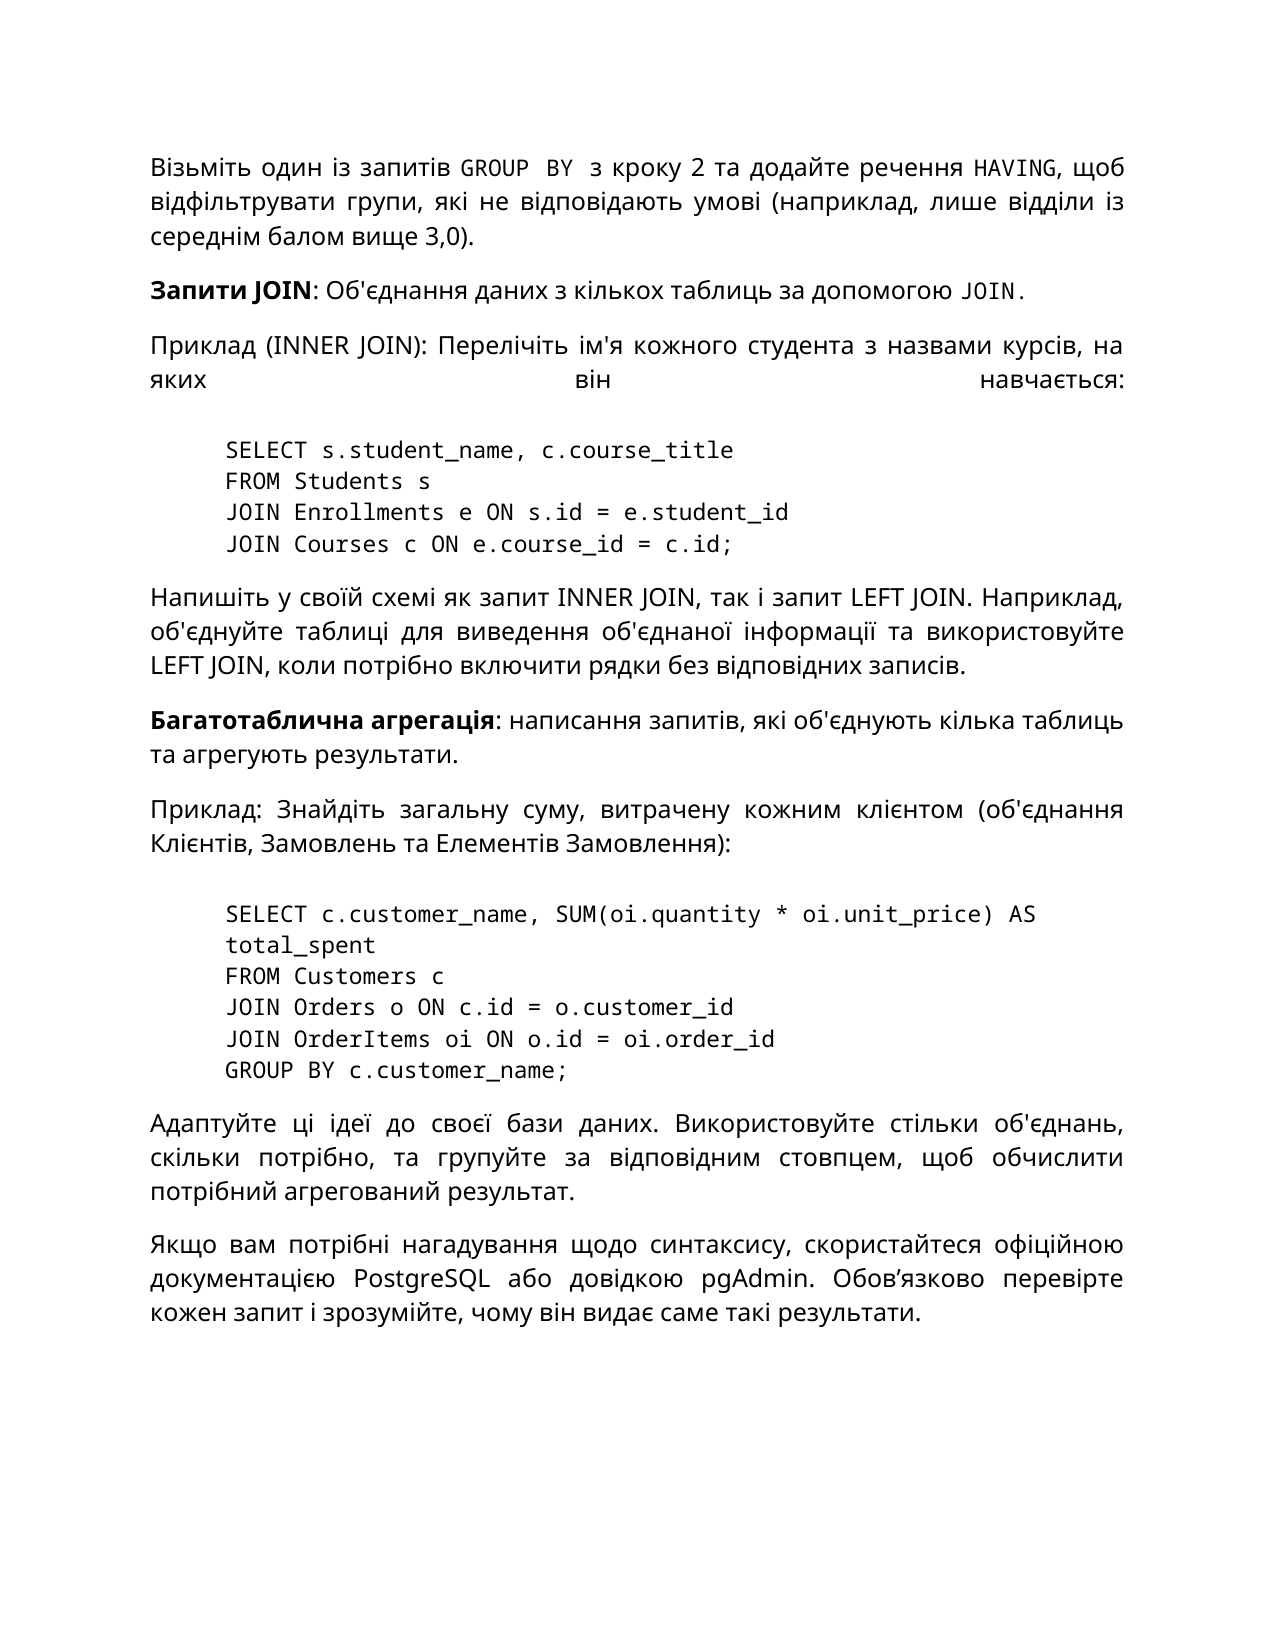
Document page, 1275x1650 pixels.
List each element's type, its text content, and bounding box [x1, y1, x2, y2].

text Багатотаблична агрегація: написання запитів, які об'єднують кілька таблиць та агрегують результати. [150, 703, 1125, 771]
text Запити JOIN: Об'єднання даних з кількох таблиць за допомогою JOIN. [150, 273, 1125, 307]
text Якщо вам потрібні нагадування щодо синтаксису, скористайтеся офіційною документацією PostgreSQL або довідкою pgAdmin. Обов’язково перевірте кожен запит і зрозумійте, чому він видає саме такі результати. [150, 1227, 1125, 1329]
text SELECT s.student_name, c.course_title FROM Students s JOIN Enrollments e ON s.id = e.student_id JOIN Courses c ON e.course_id = c.id; [225, 434, 1125, 559]
text Адаптуйте ці ідеї до своєї бази даних. Використовуйте стільки об'єднань, скільки потрібно, та групуйте за відповідним стовпцем, щоб обчислити потрібний агрегований результат. [150, 1106, 1125, 1208]
text Приклад (INNER JOIN): Перелічіть ім'я кожного студента з назвами курсів, на яких він навчається: [150, 328, 1125, 430]
list SELECT c.customer_name, SUM(oi.quantity * oi.unit_price) AS total_spent FROM Customers c JOIN Orders o ON c.id = o.customer_id JOIN OrderItems oi ON o.id = oi.order_id GROUP BY c.customer_name; [187, 863, 1125, 1085]
text Візьміть один із запитів GROUP BY з кроку 2 та додайте речення HAVING, щоб відфільтрувати групи, які не відповідають умові (наприклад, лише відділи із середнім балом вище 3,0). [150, 150, 1125, 252]
text Приклад: Знайдіть загальну суму, витрачену кожним клієнтом (об'єднання Клієнтів, Замовлень та Елементів Замовлення): [150, 792, 1125, 860]
text Напишіть у своїй схемі як запит INNER JOIN, так і запит LEFT JOIN. Наприклад, об'єднуйте таблиці для виведення об'єднаної інформації та використовуйте LEFT JOIN, коли потрібно включити рядки без відповідних записів. [150, 580, 1125, 682]
